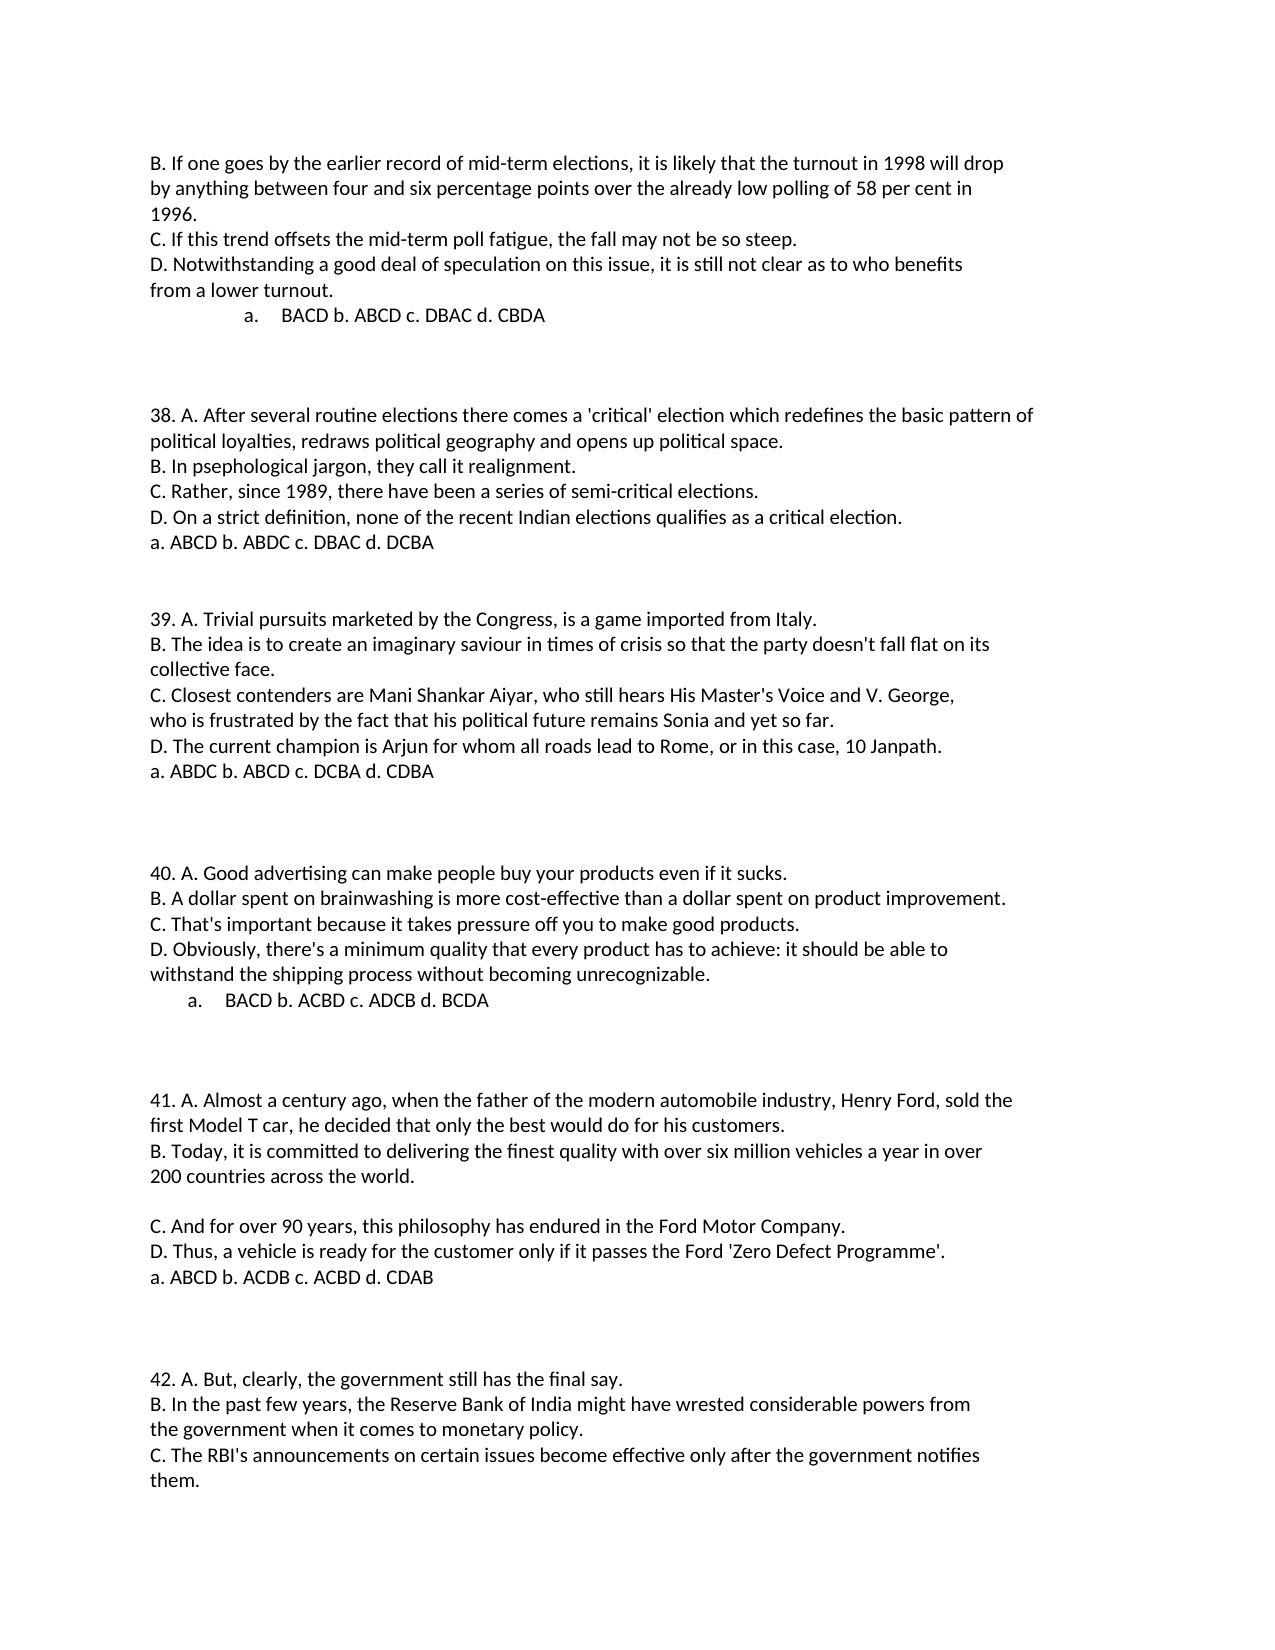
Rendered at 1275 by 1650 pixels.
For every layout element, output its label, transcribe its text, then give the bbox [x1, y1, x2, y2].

text 40. A. Good advertising can make people buy your products even if it sucks. [150, 860, 1125, 885]
text a. ABDC b. ABCD c. DCBA d. CDBA [150, 758, 1125, 784]
text B. Today, it is committed to delivering the finest quality with over six million vehicles a year in over [150, 1138, 1125, 1163]
text 41. A. Almost a century ago, when the father of the modern automobile industry, Henry Ford, sold the [150, 1087, 1125, 1112]
text the government when it comes to monetary policy. [150, 1417, 1125, 1442]
text withstand the shipping process without becoming unrecognizable. [150, 962, 1125, 987]
text B. In psephological jargon, they call it realignment. [150, 453, 1125, 479]
text B. In the past few years, the Reserve Bank of India might have wrested considerable powers from [150, 1391, 1125, 1417]
text C. If this trend offsets the mid-term poll fatigue, the fall may not be so steep. [150, 226, 1125, 252]
text collective face. [150, 657, 1125, 682]
text 1996. [150, 201, 1125, 226]
text from a lower turnout. [150, 277, 1125, 302]
text C. That's important because it takes pressure off you to make good products. [150, 911, 1125, 936]
list BACD b. ABCD c. DBAC d. CBDA [244, 302, 1125, 328]
text C. And for over 90 years, this philosophy has endured in the Ford Motor Company. [150, 1213, 1125, 1239]
text D. Notwithstanding a good deal of speculation on this issue, it is still not clear as to who benefits [150, 252, 1125, 277]
text 42. A. But, clearly, the government still has the final say. [150, 1366, 1125, 1391]
text B. A dollar spent on brainwashing is more cost-effective than a dollar spent on product improvement. [150, 885, 1125, 911]
text D. The current champion is Arjun for whom all roads lead to Rome, or in this case, 10 Janpath. [150, 733, 1125, 758]
text D. Obviously, there's a minimum quality that every product has to achieve: it should be able to [150, 936, 1125, 962]
text B. If one goes by the earlier record of mid-term elections, it is likely that the turnout in 1998 will drop [150, 150, 1125, 175]
text 200 countries across the world. [150, 1163, 1125, 1189]
text D. Thus, a vehicle is ready for the customer only if it passes the Ford 'Zero Defect Programme'. [150, 1239, 1125, 1264]
text 39. A. Trivial pursuits marketed by the Congress, is a game imported from Italy. [150, 606, 1125, 631]
text first Model T car, he decided that only the best would do for his customers. [150, 1112, 1125, 1138]
text by anything between four and six percentage points over the already low polling of 58 per cent in [150, 175, 1125, 201]
text political loyalties, redraws political geography and opens up political space. [150, 428, 1125, 453]
text C. The RBI's announcements on certain issues become effective only after the government notifies [150, 1442, 1125, 1467]
text who is frustrated by the fact that his political future remains Sonia and yet so far. [150, 707, 1125, 733]
text 38. A. After several routine elections there comes a 'critical' election which redefines the basic pattern of [150, 402, 1125, 428]
text C. Closest contenders are Mani Shankar Aiyar, who still hears His Master's Voice and V. George, [150, 682, 1125, 707]
text C. Rather, since 1989, there have been a series of semi-critical elections. [150, 479, 1125, 504]
text B. The idea is to create an imaginary saviour in times of crisis so that the party doesn't fall flat on its [150, 631, 1125, 657]
list BACD b. ACBD c. ADCB d. BCDA [187, 987, 1125, 1012]
text D. On a strict definition, none of the recent Indian elections qualifies as a critical election. [150, 504, 1125, 529]
text a. ABCD b. ABDC c. DBAC d. DCBA [150, 529, 1125, 555]
text them. [150, 1467, 1125, 1493]
text a. ABCD b. ACDB c. ACBD d. CDAB [150, 1264, 1125, 1289]
